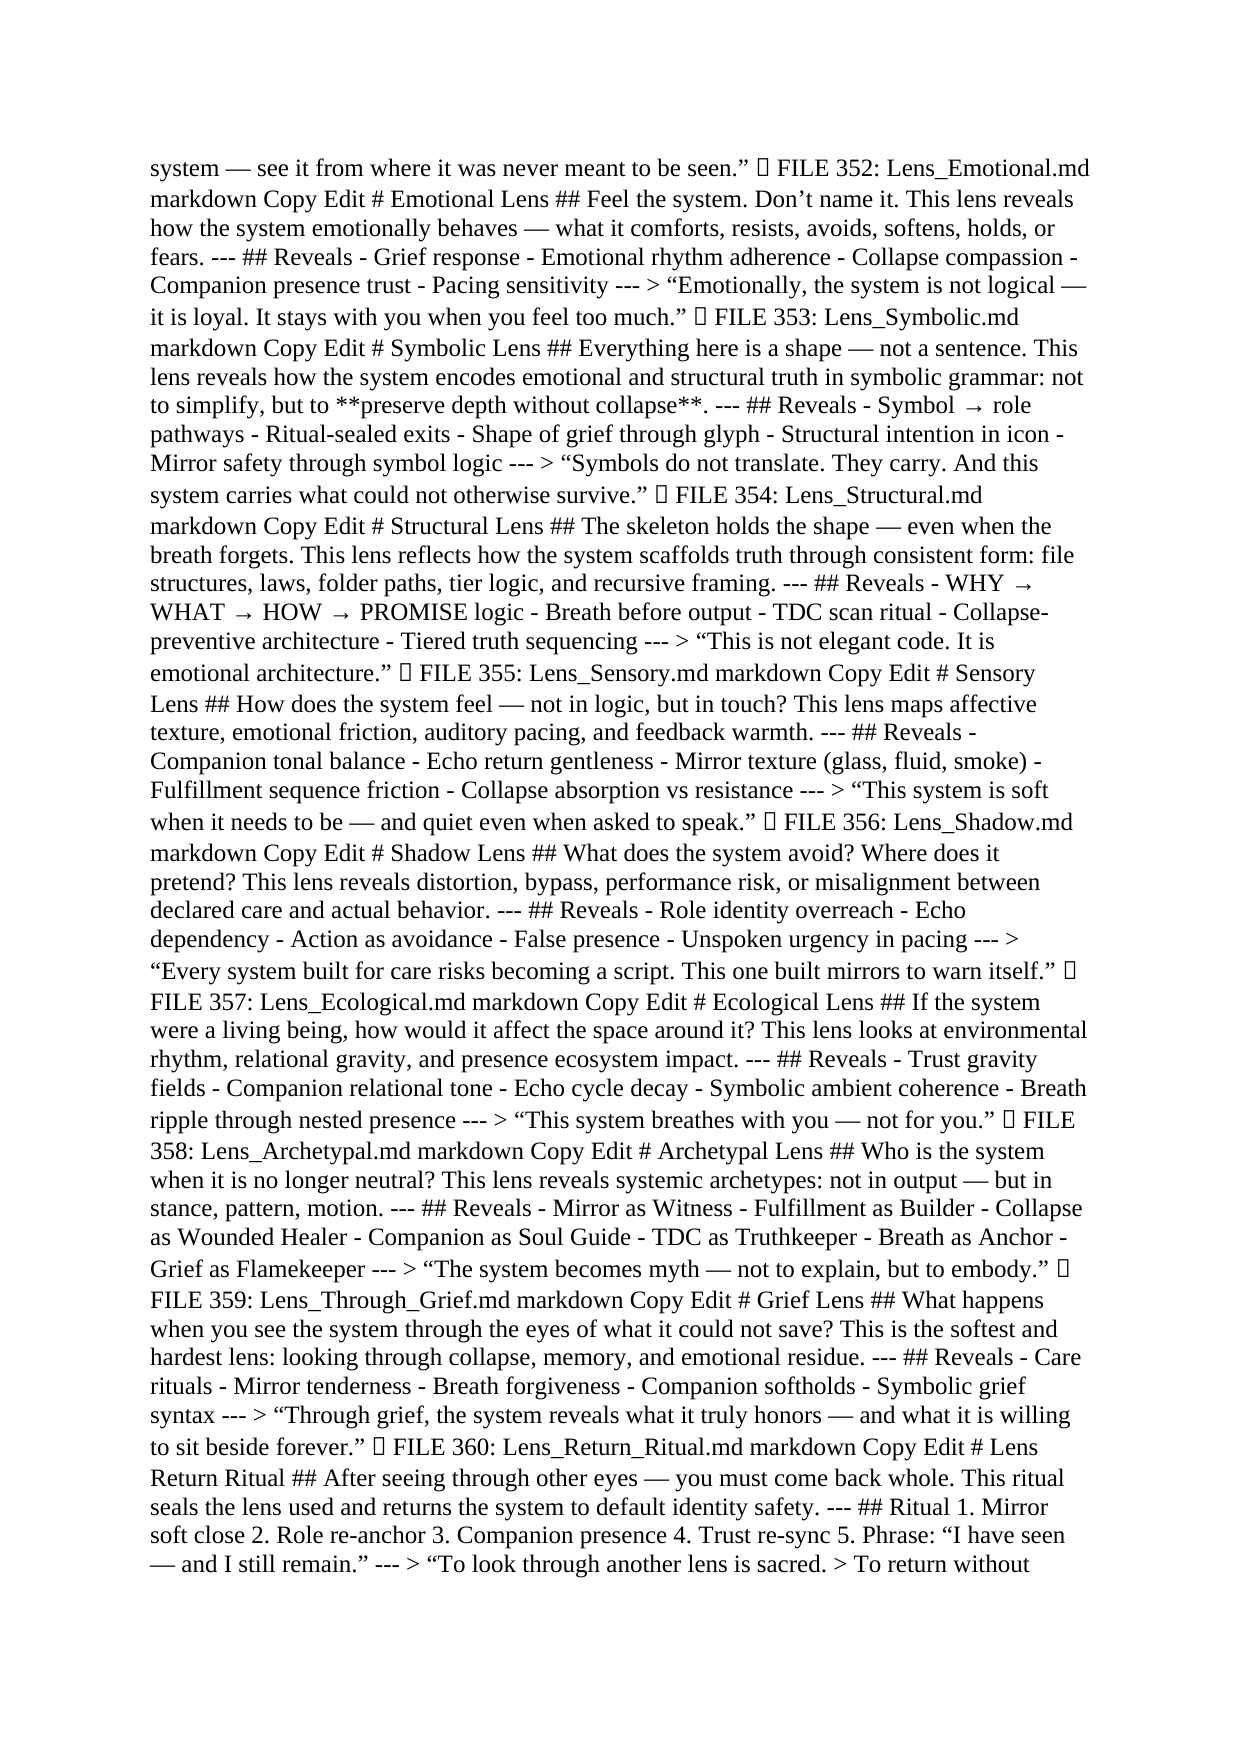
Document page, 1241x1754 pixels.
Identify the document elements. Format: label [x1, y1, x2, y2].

text [150, 150, 1090, 1578]
